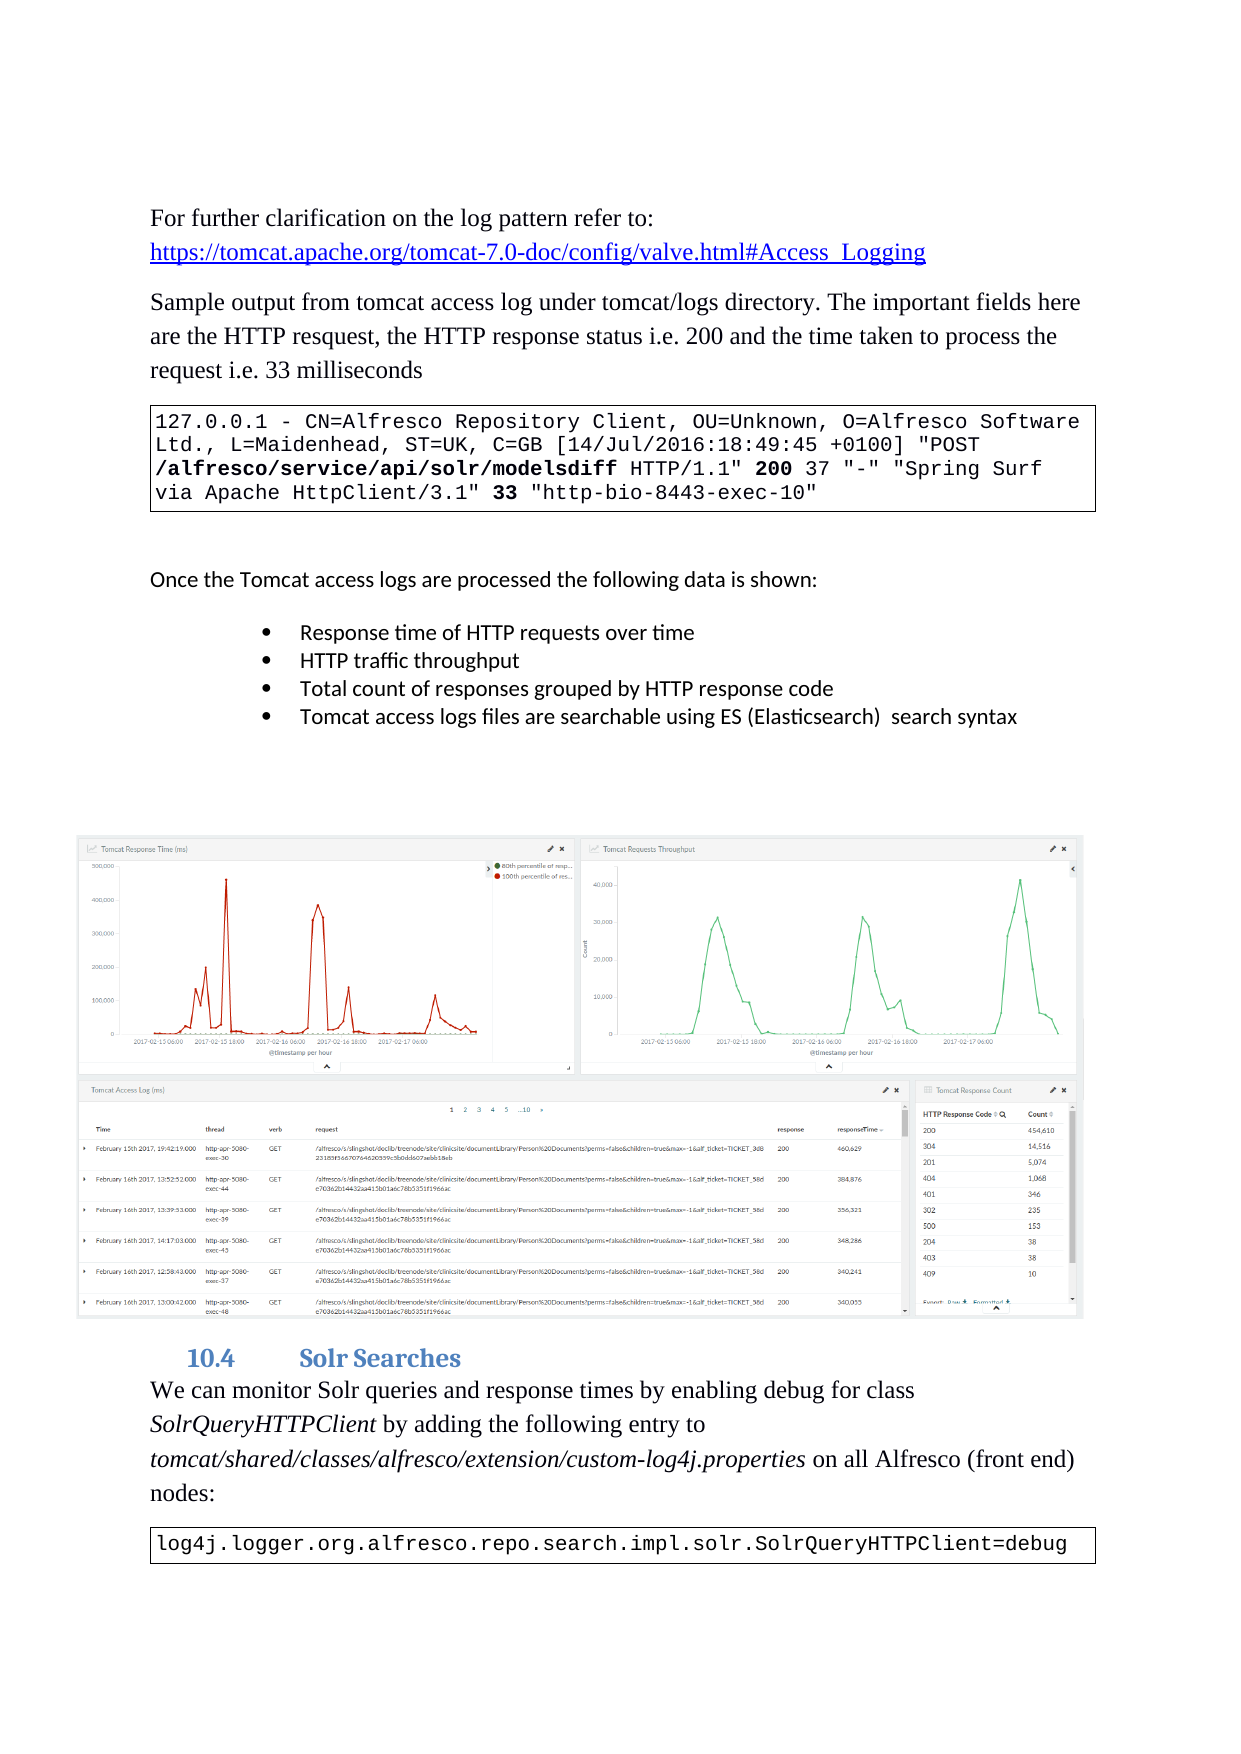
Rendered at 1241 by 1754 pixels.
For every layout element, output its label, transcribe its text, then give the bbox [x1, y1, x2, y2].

text For further clarification on the log pattern refer to: https://tomcat.apache.org/tomcat-7.0-doc/config/valve.html#Access_Logging [150, 203, 1090, 266]
subtitle Solr Searches [187, 1343, 1090, 1375]
list Total count of responses grouped by HTTP response code [262, 674, 1090, 702]
table_header 127.0.0.1 - CN=Alfresco Repository Client, OU=Unknown, O=Alfresco Software Ltd., L=Maidenhead, ST=UK, C=GB [14/Jul/2016:18:49:45 +0100] "POST /alfresco/service/api/solr/modelsdiff HTTP/1.1" 200 37 "-" "Spring Surf via Apache HttpClient/3.1" 33 "http-bio-8443-exec-10" [151, 406, 1095, 511]
list Response time of HTTP requests over time [262, 618, 1090, 646]
text Sample output from tomcat access log under tomcat/logs directory. The important fields here are the HTTP resquest, the HTTP response status i.e. 200 and the time taken to process the request i.e. 33 milliseconds [150, 287, 1090, 384]
list HTTP traffic throughput [262, 646, 1090, 674]
picture [76, 835, 1084, 1319]
list Tomcat access logs files are searchable using ES (Elasticsearch) search syntax [262, 702, 1090, 730]
text We can monitor Solr queries and response times by enabling debug for class SolrQueryHTTPClient by adding the following entry to tomcat/shared/classes/alfresco/extension/custom-log4j.properties on all Alfresco (front end) nodes: [150, 1375, 1090, 1507]
table_header log4j.logger.org.alfresco.repo.search.impl.solr.SolrQueryHTTPClient=debug [151, 1528, 1095, 1563]
text Once the Tomcat access logs are processed the following data is shown: [150, 565, 1090, 593]
